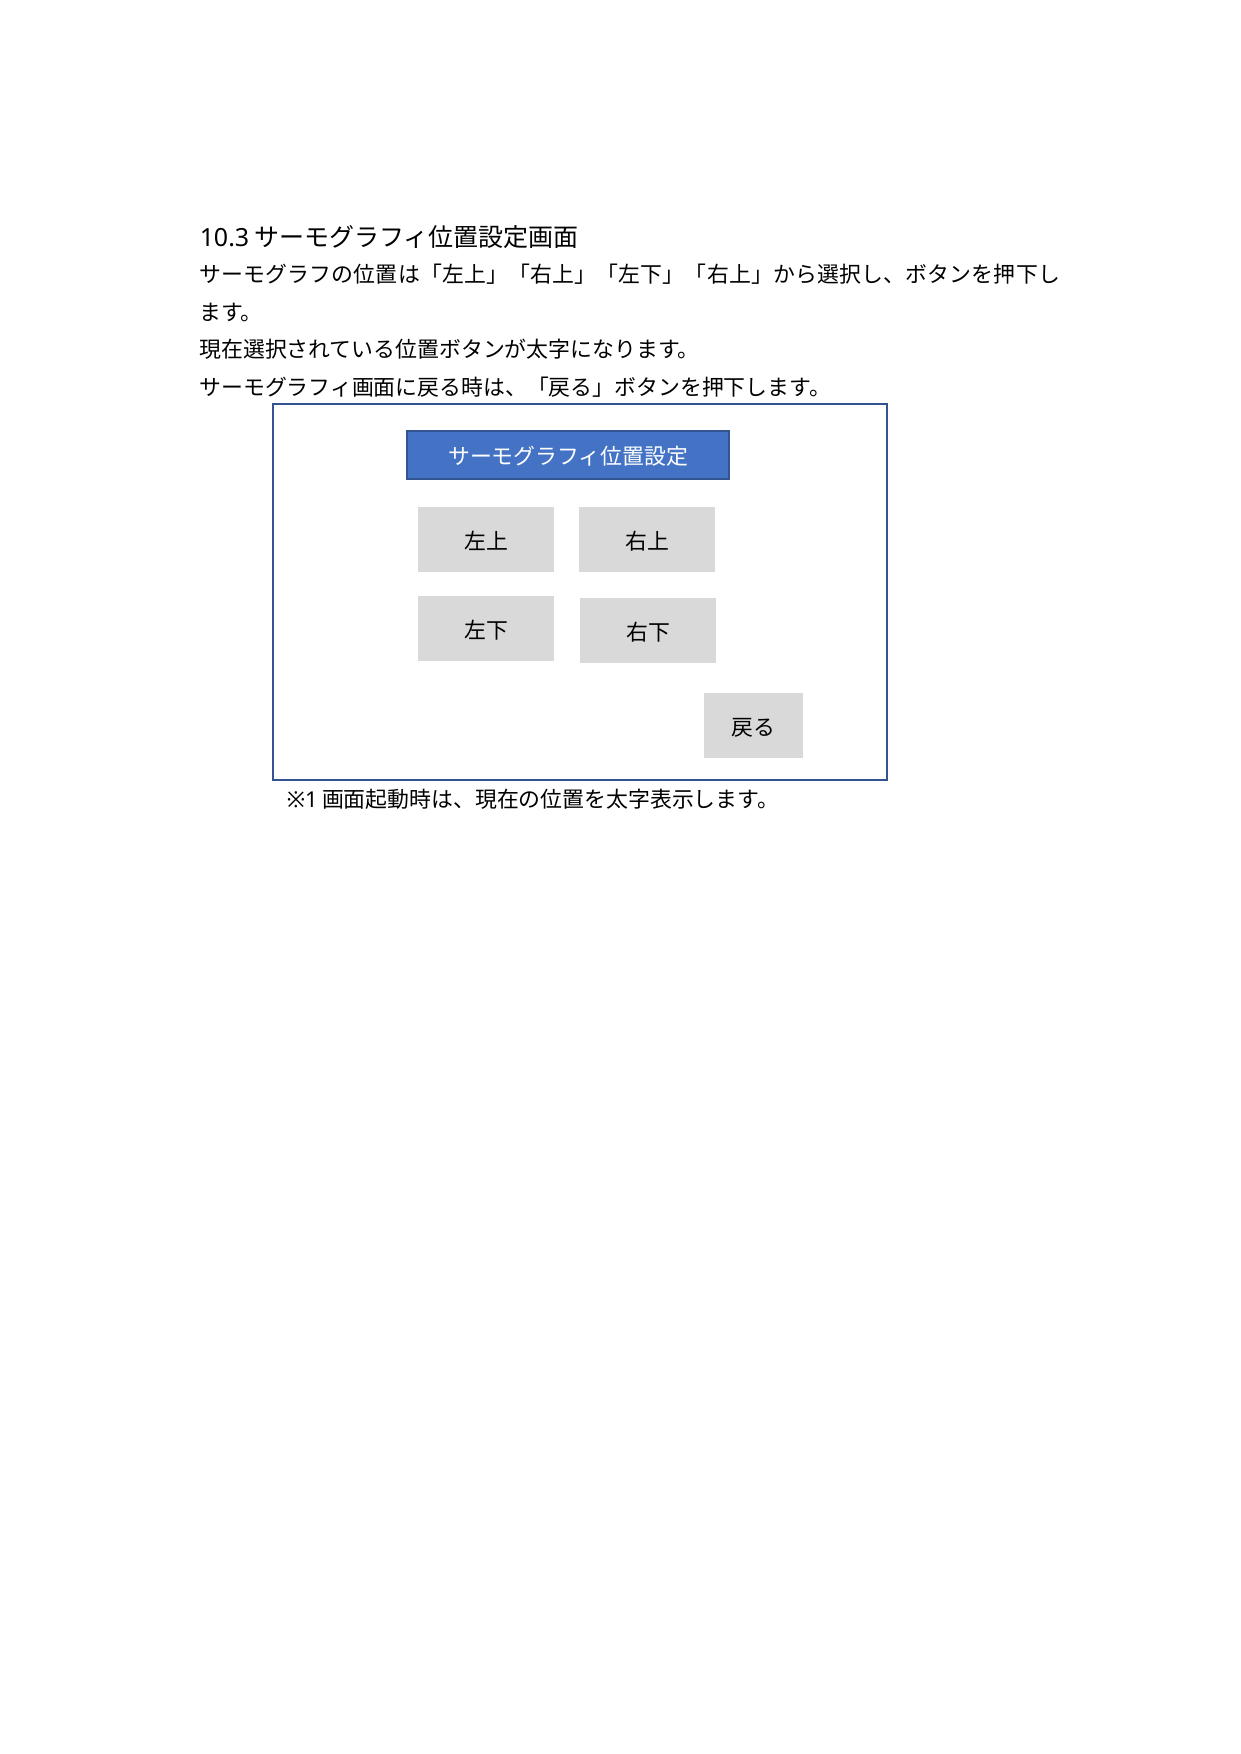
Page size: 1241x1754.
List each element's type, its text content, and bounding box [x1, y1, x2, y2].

text ※1画面起動時は、現在の位置を太字表示します。 [199, 779, 1063, 817]
text 現在選択されている位置ボタンが太字になります。 [199, 329, 1063, 367]
text サーモグラフィ画面に戻る時は、「戻る」ボタンを押下します。 [199, 367, 1063, 404]
subtitle 10.3サーモグラフィ位置設定画面 [199, 217, 1063, 254]
text サーモグラフの位置は「左上」「右上」「左下」「右上」から選択し、ボタンを押下します。 [199, 254, 1063, 329]
